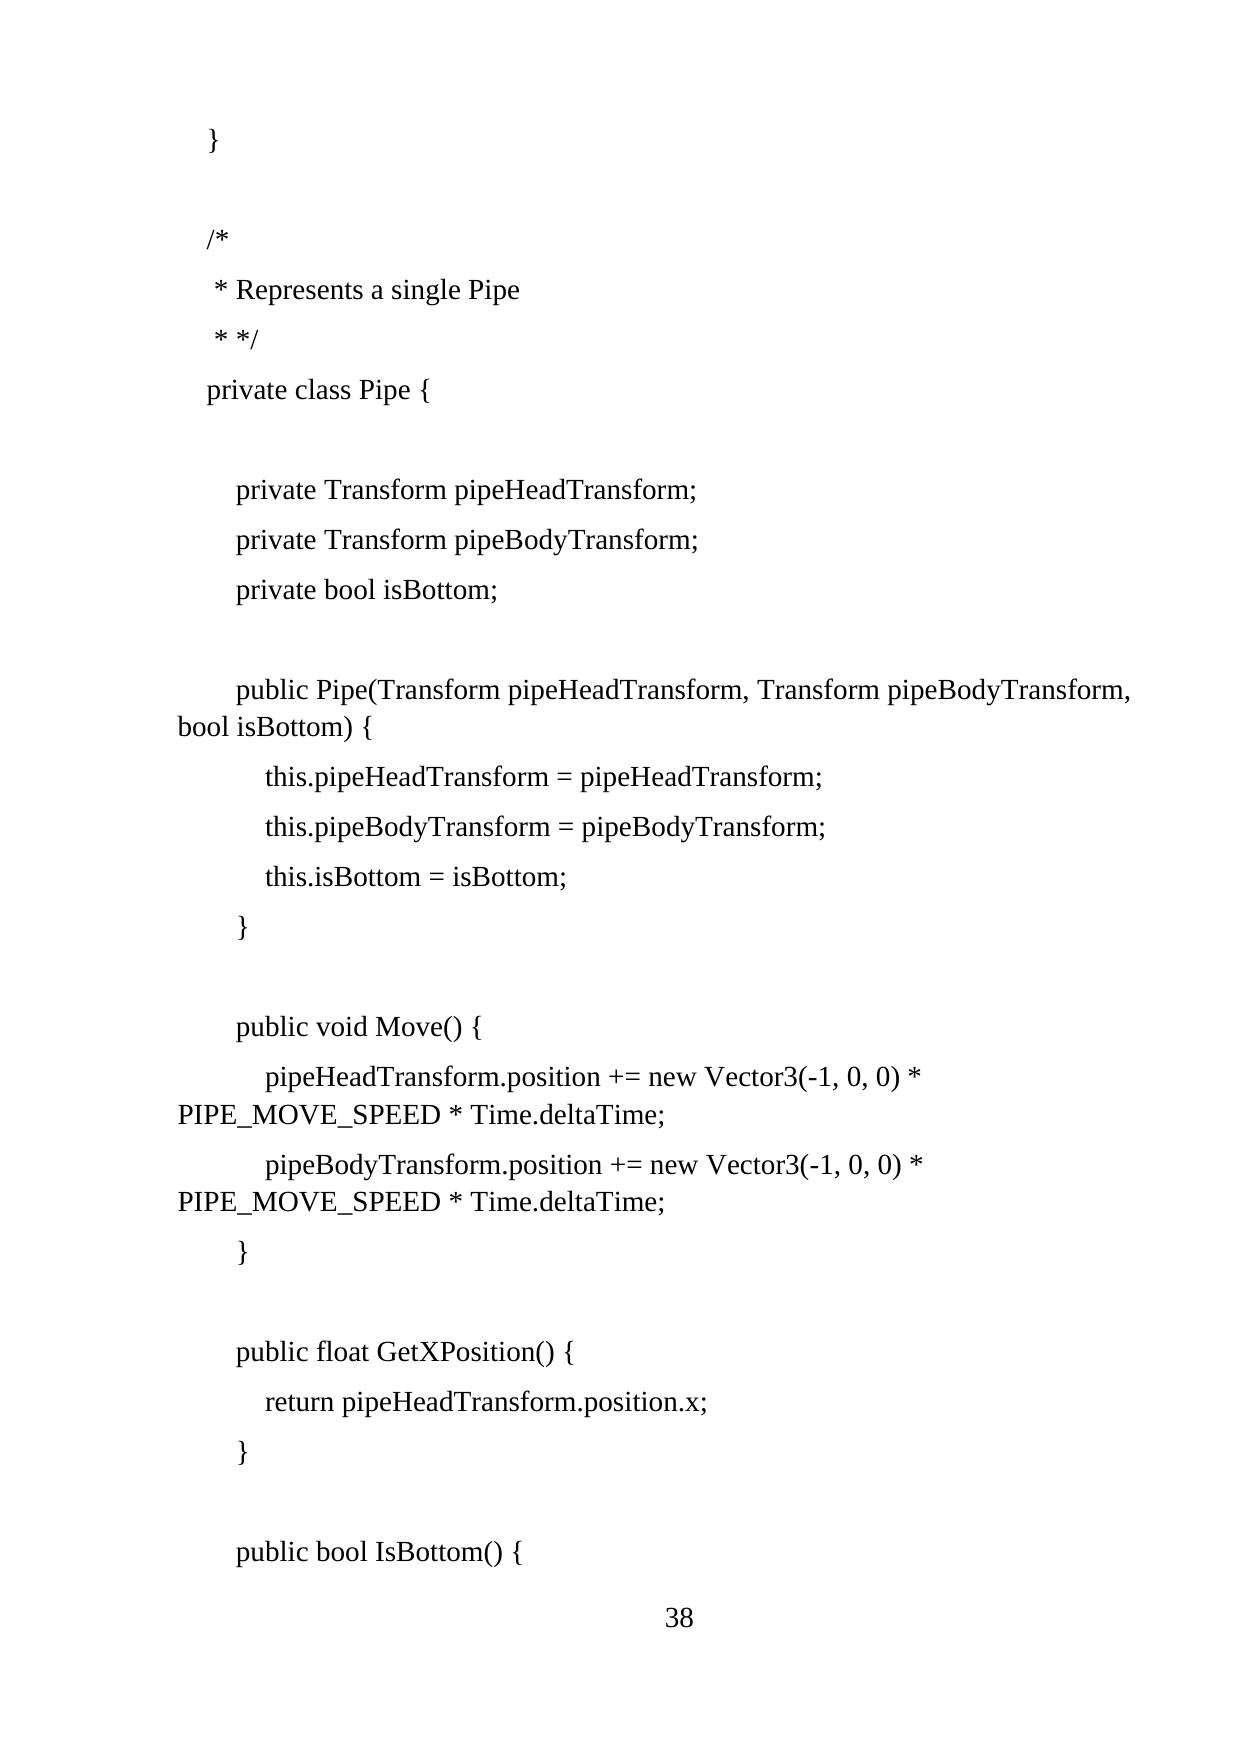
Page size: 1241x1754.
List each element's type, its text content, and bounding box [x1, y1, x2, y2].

text private Transform pipeBodyTransform; [177, 518, 1181, 556]
text private class Pipe { [177, 368, 1181, 406]
text private Transform pipeHeadTransform; [177, 468, 1181, 506]
text * */ [177, 318, 1181, 356]
text /* [177, 218, 1181, 256]
text return pipeHeadTransform.position.x; [177, 1381, 1181, 1418]
text } [177, 118, 1181, 156]
text * Represents a single Pipe [177, 268, 1181, 306]
text this.isBottom = isBottom; [177, 856, 1181, 893]
text pipeHeadTransform.position += new Vector3(-1, 0, 0) * PIPE_MOVE_SPEED * Time.deltaTime; [177, 1056, 1181, 1131]
text public Pipe(Transform pipeHeadTransform, Transform pipeBodyTransform, bool isBottom) { [177, 668, 1181, 743]
text pipeBodyTransform.position += new Vector3(-1, 0, 0) * PIPE_MOVE_SPEED * Time.deltaTime; [177, 1143, 1181, 1218]
text this.pipeHeadTransform = pipeHeadTransform; [177, 756, 1181, 793]
text public void Move() { [177, 1006, 1181, 1043]
text public float GetXPosition() { [177, 1331, 1181, 1368]
text } [177, 1231, 1181, 1268]
text this.pipeBodyTransform = pipeBodyTransform; [177, 806, 1181, 843]
text private bool isBottom; [177, 568, 1181, 606]
text } [177, 906, 1181, 943]
text public bool IsBottom() { [177, 1531, 1181, 1568]
text } [177, 1431, 1181, 1468]
